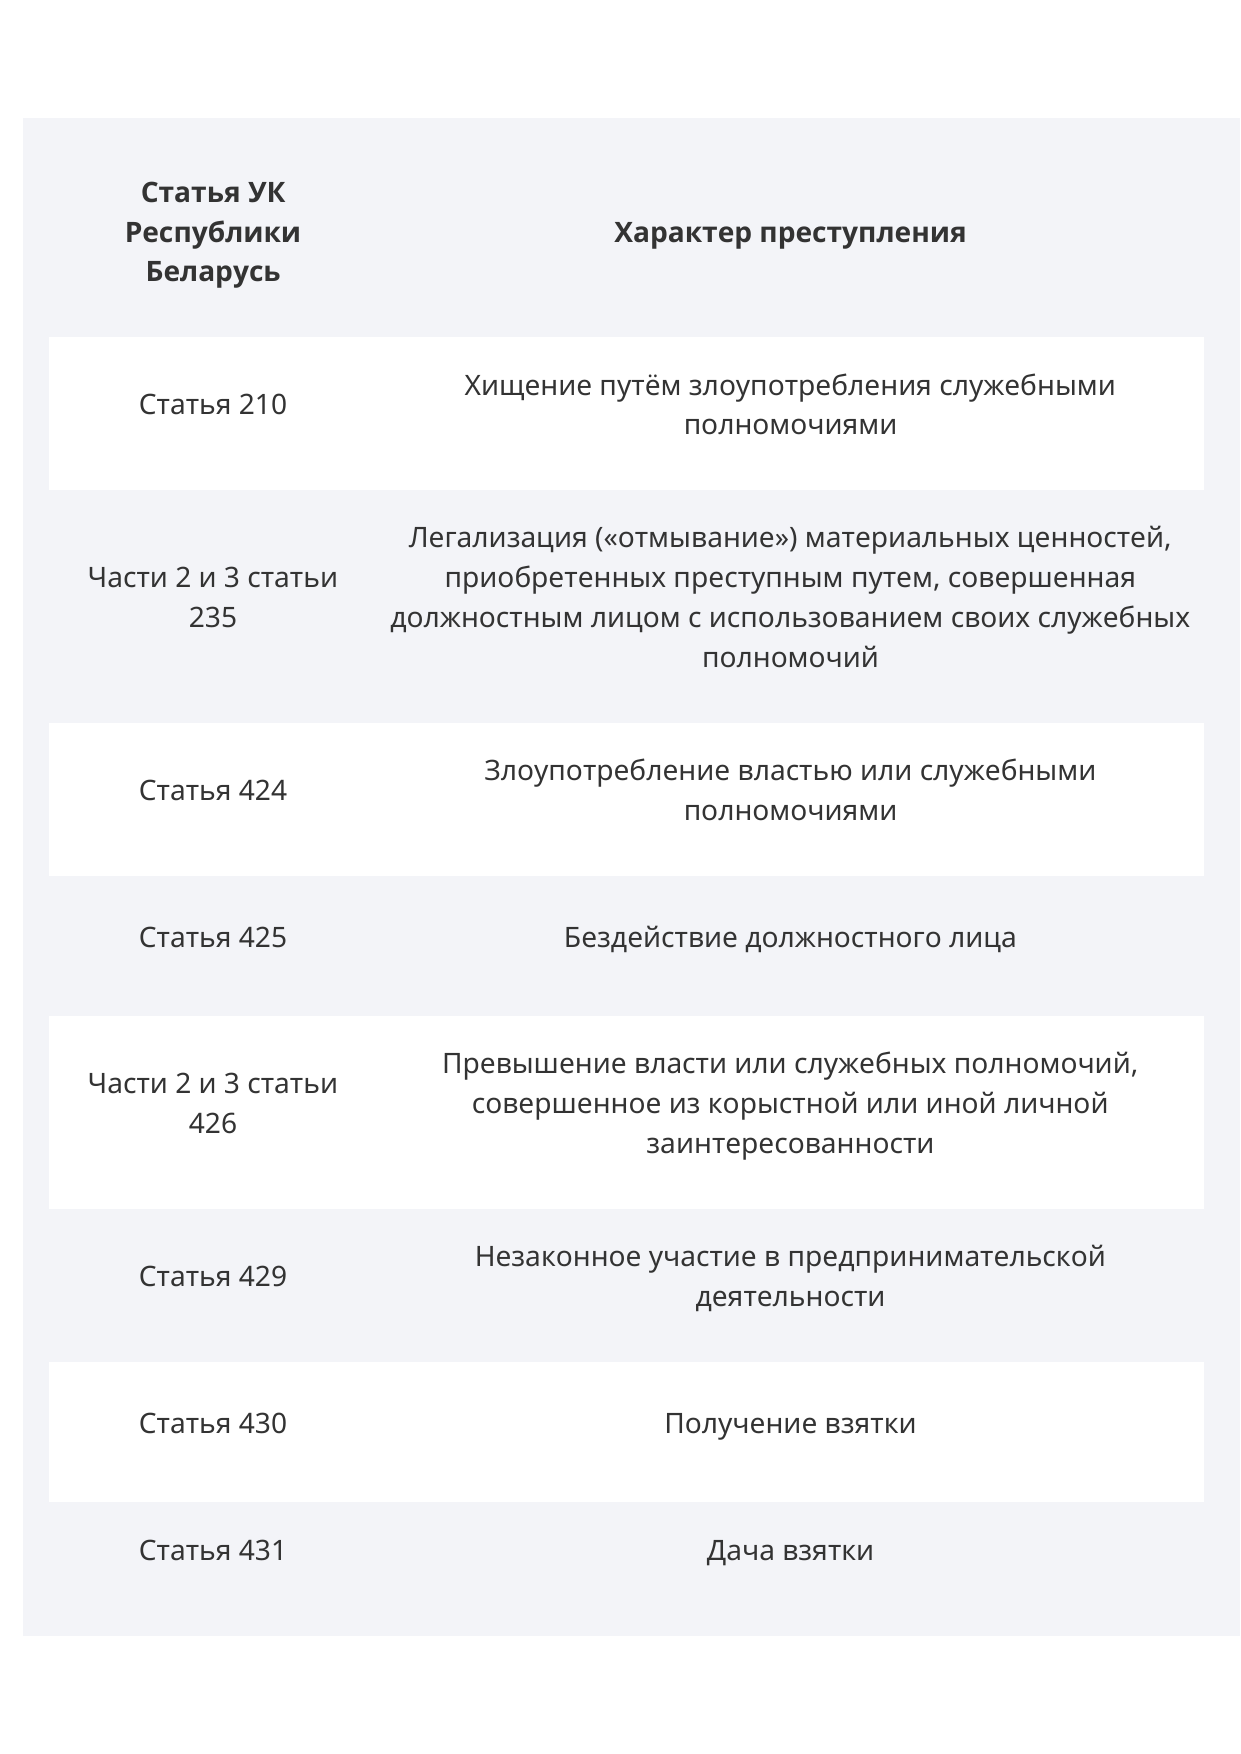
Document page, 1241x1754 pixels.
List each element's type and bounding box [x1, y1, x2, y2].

table_header [23, 118, 1240, 1636]
